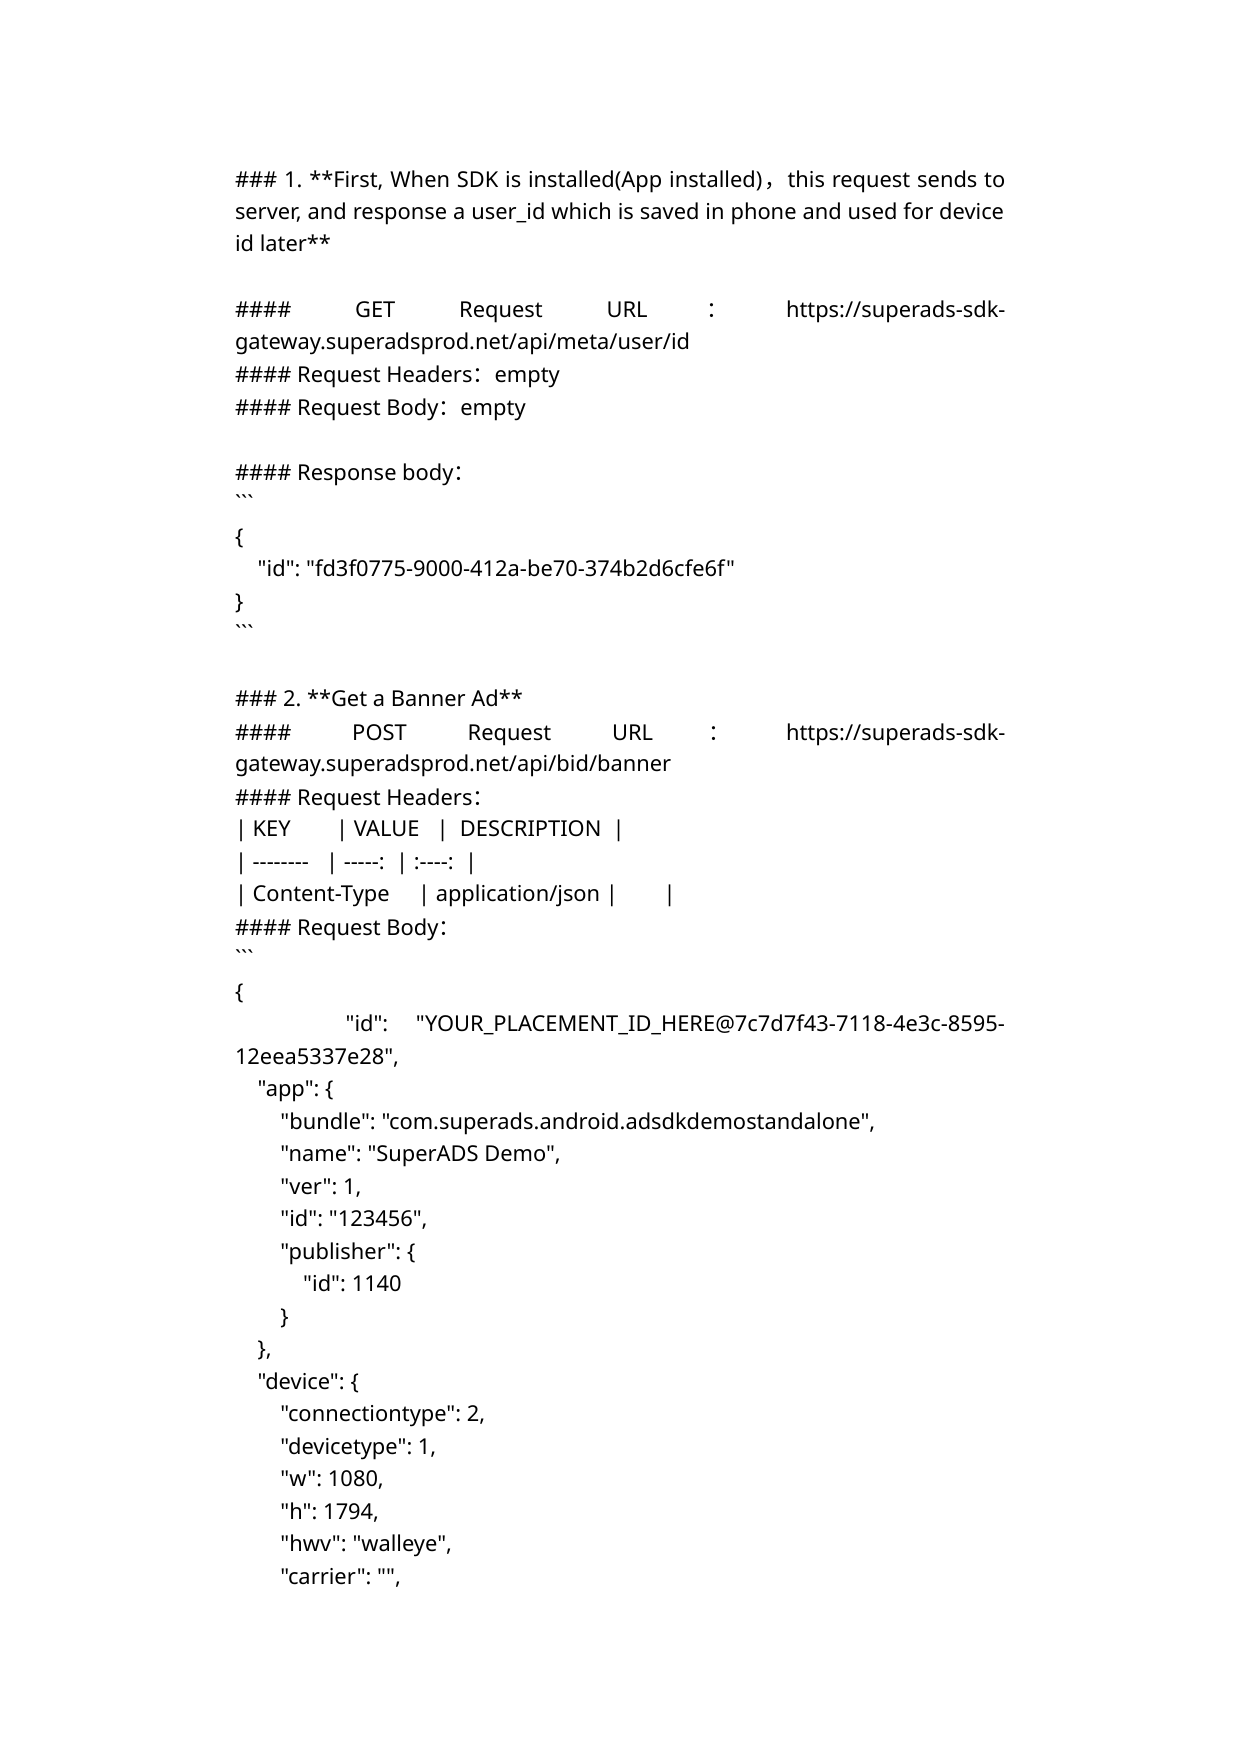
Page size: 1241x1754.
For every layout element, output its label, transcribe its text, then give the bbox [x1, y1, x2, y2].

text "devicetype": 1, [235, 1429, 1006, 1462]
text "id": "YOUR_PLACEMENT_ID_HERE@7c7d7f43-7118-4e3c-8595-12eea5337e28", [235, 1007, 1006, 1072]
text ### 2. **Get a Banner Ad** [235, 682, 1006, 714]
text ### 1. **First, When SDK is installed(App installed)，this request sends to server, and response a user_id which is saved in phone and used for device id later** [235, 162, 1006, 259]
text "app": { [235, 1072, 1006, 1104]
text "hwv": "walleye", [235, 1527, 1006, 1559]
text ``` [235, 617, 1006, 649]
text { [235, 974, 1006, 1007]
text #### Request Headers： [235, 779, 1006, 812]
text } [235, 1299, 1006, 1332]
text } [235, 584, 1006, 617]
text "id": "123456", [235, 1202, 1006, 1234]
text "id": "fd3f0775-9000-412a-be70-374b2d6cfe6f" [235, 552, 1006, 584]
text }, [235, 1332, 1006, 1364]
text "h": 1794, [235, 1494, 1006, 1527]
text "id": 1140 [235, 1267, 1006, 1299]
text | -------- | -----: | :----: | [235, 844, 1006, 877]
text #### POST Request URL：https://superads-sdk-gateway.superadsprod.net/api/bid/banner [235, 714, 1006, 779]
text #### Request Body： [235, 909, 1006, 942]
text { [235, 519, 1006, 552]
text #### Request Headers：empty [235, 357, 1006, 389]
text "w": 1080, [235, 1462, 1006, 1494]
text | KEY | VALUE | DESCRIPTION | [235, 812, 1006, 844]
text ``` [235, 487, 1006, 519]
text "carrier": "", [235, 1559, 1006, 1592]
text #### GET Request URL：https://superads-sdk-gateway.superadsprod.net/api/meta/user/id [235, 292, 1006, 357]
text "name": "SuperADS Demo", [235, 1137, 1006, 1169]
text | Content-Type | application/json | | [235, 877, 1006, 909]
text "bundle": "com.superads.android.adsdkdemostandalone", [235, 1104, 1006, 1137]
text "publisher": { [235, 1234, 1006, 1267]
text #### Response body： [235, 454, 1006, 487]
text ``` [235, 942, 1006, 974]
text "ver": 1, [235, 1169, 1006, 1202]
text "device": { [235, 1364, 1006, 1397]
text #### Request Body：empty [235, 389, 1006, 422]
text "connectiontype": 2, [235, 1397, 1006, 1429]
